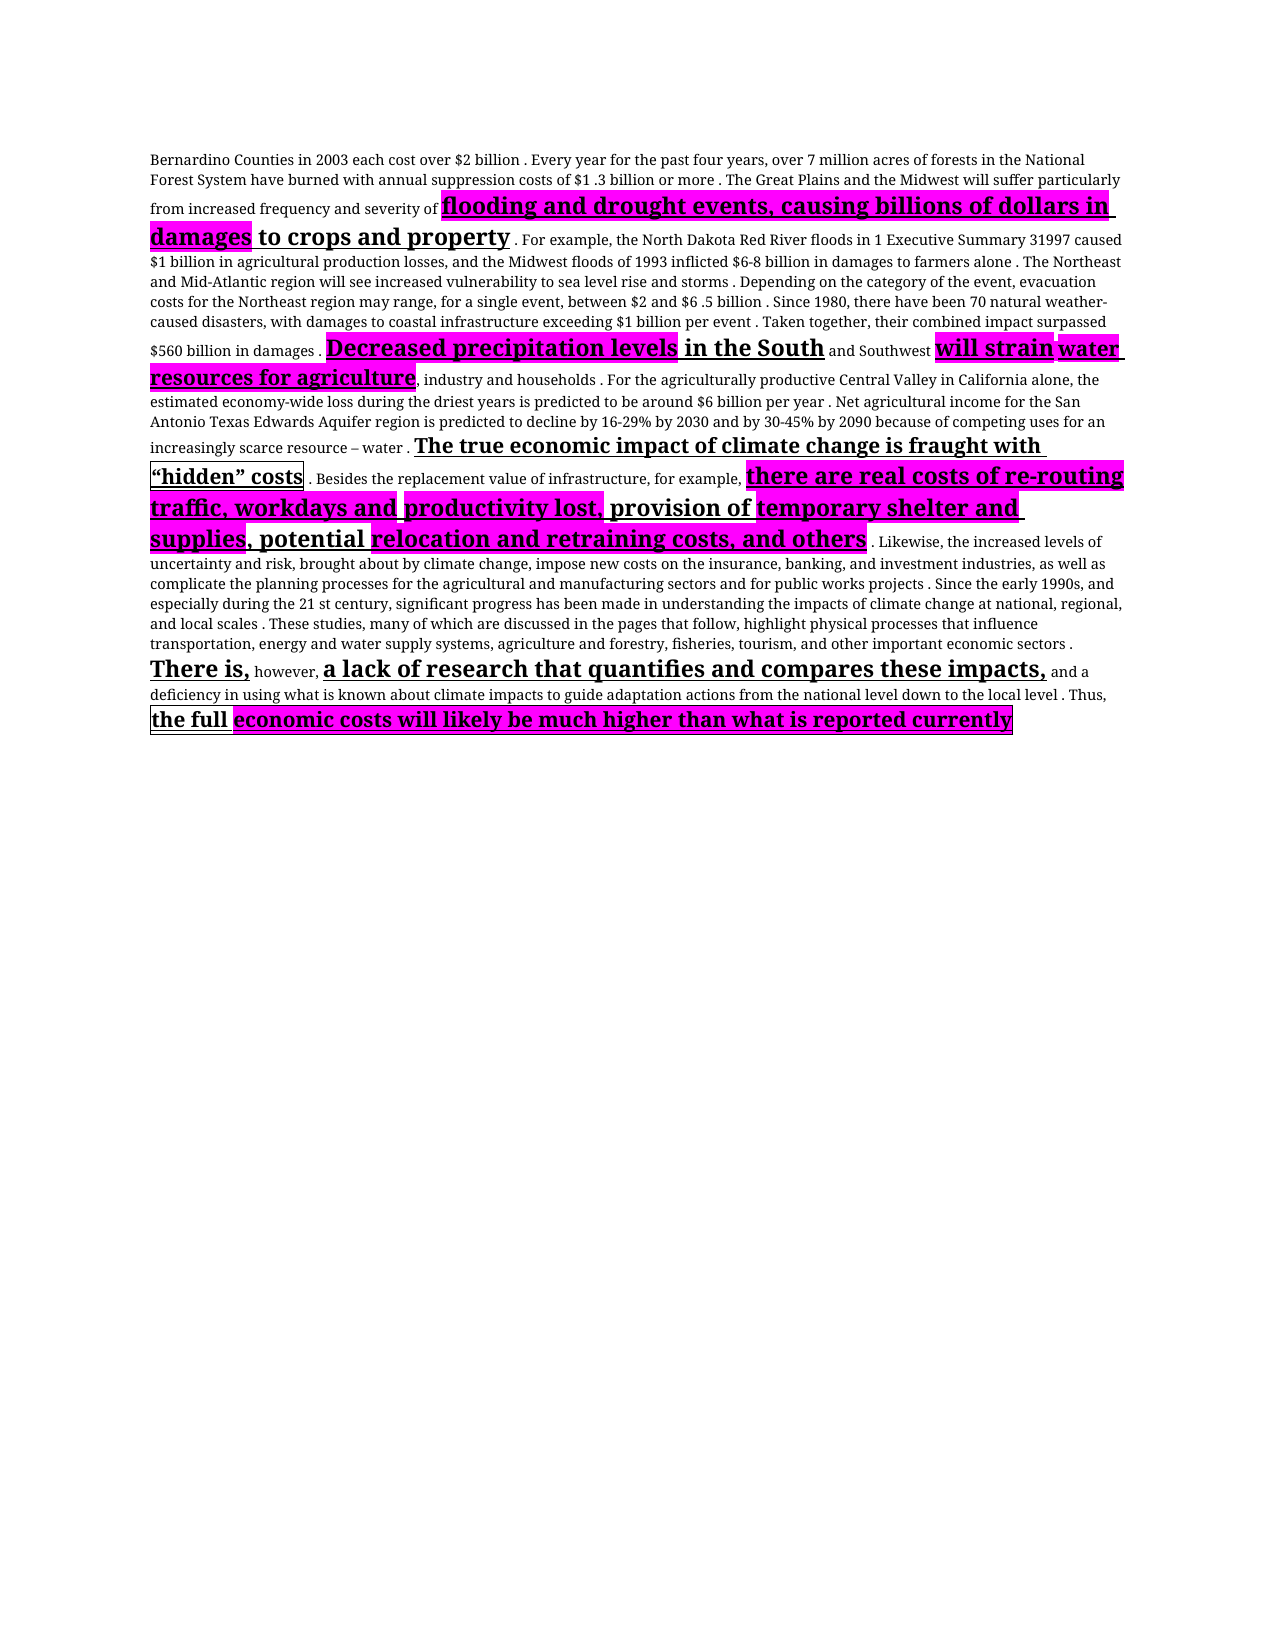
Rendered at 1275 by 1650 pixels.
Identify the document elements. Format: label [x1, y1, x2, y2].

text [150, 150, 1125, 735]
